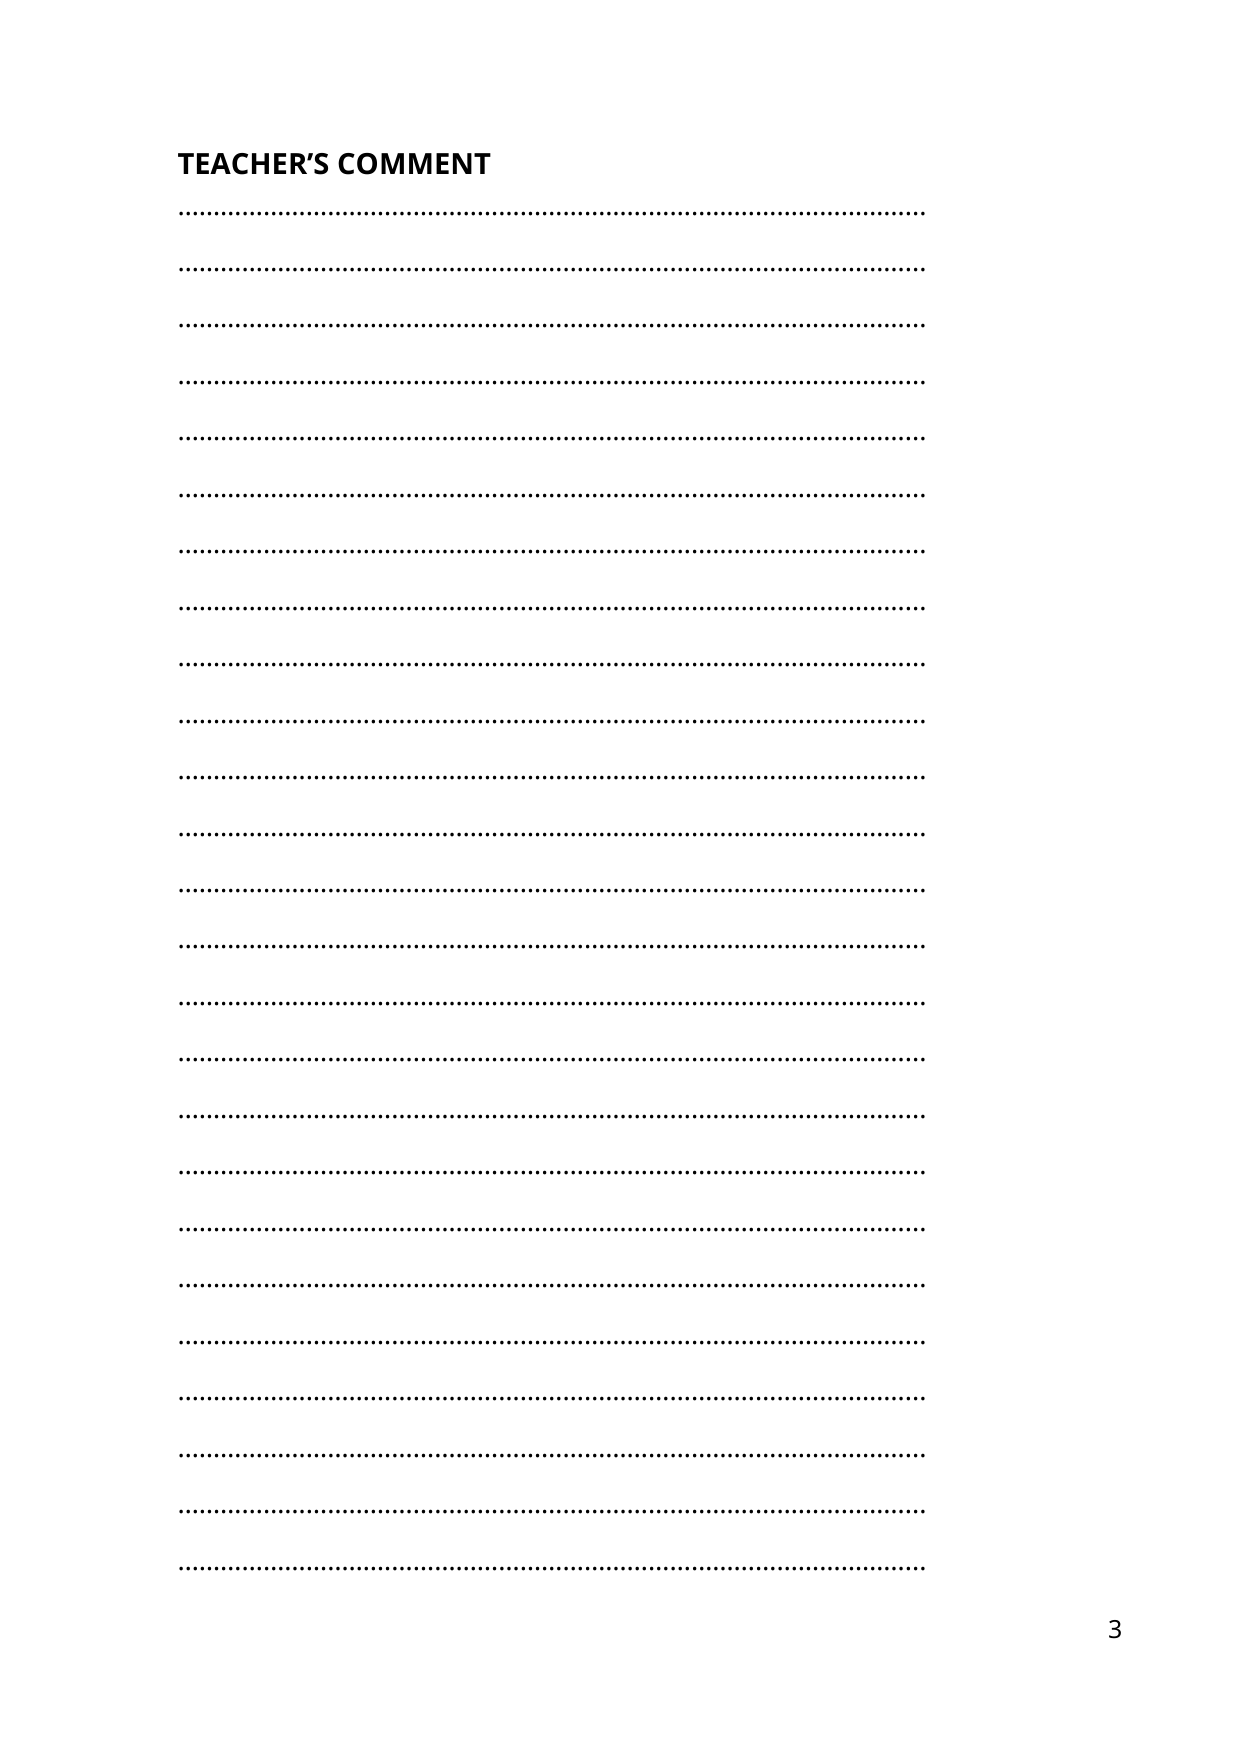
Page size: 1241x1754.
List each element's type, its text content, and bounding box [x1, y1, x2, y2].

text …………………………………………………………………………………………... [177, 468, 1122, 505]
text …………………………………………………………………………………………... [177, 1428, 1122, 1465]
text …………………………………………………………………………………………... [177, 807, 1122, 844]
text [177, 1541, 1122, 1578]
text …………………………………………………………………………………………... [177, 186, 1122, 223]
text …………………………………………………………………………………………... [177, 1259, 1122, 1296]
text …………………………………………………………………………………………... [177, 1033, 1122, 1070]
text …………………………………………………………………………………………... [177, 1372, 1122, 1408]
text …………………………………………………………………………………………... [177, 355, 1122, 392]
text …………………………………………………………………………………………... [177, 1315, 1122, 1352]
text …………………………………………………………………………………………... [177, 412, 1122, 449]
text …………………………………………………………………………………………... [177, 1089, 1122, 1126]
text …………………………………………………………………………………………... [177, 299, 1122, 336]
text …………………………………………………………………………………………... [177, 751, 1122, 787]
text …………………………………………………………………………………………... [177, 525, 1122, 562]
text …………………………………………………………………………………………... [177, 1146, 1122, 1183]
text …………………………………………………………………………………………... [177, 863, 1122, 900]
text …………………………………………………………………………………………... [177, 1484, 1122, 1521]
subtitle TEACHER’S COMMENT [177, 143, 1122, 183]
text …………………………………………………………………………………………... [177, 920, 1122, 957]
text …………………………………………………………………………………………... [177, 581, 1122, 618]
text …………………………………………………………………………………………... [177, 638, 1122, 674]
text …………………………………………………………………………………………... [177, 242, 1122, 279]
text …………………………………………………………………………………………... [177, 976, 1122, 1013]
text …………………………………………………………………………………………... [177, 694, 1122, 731]
text …………………………………………………………………………………………... [177, 1202, 1122, 1239]
